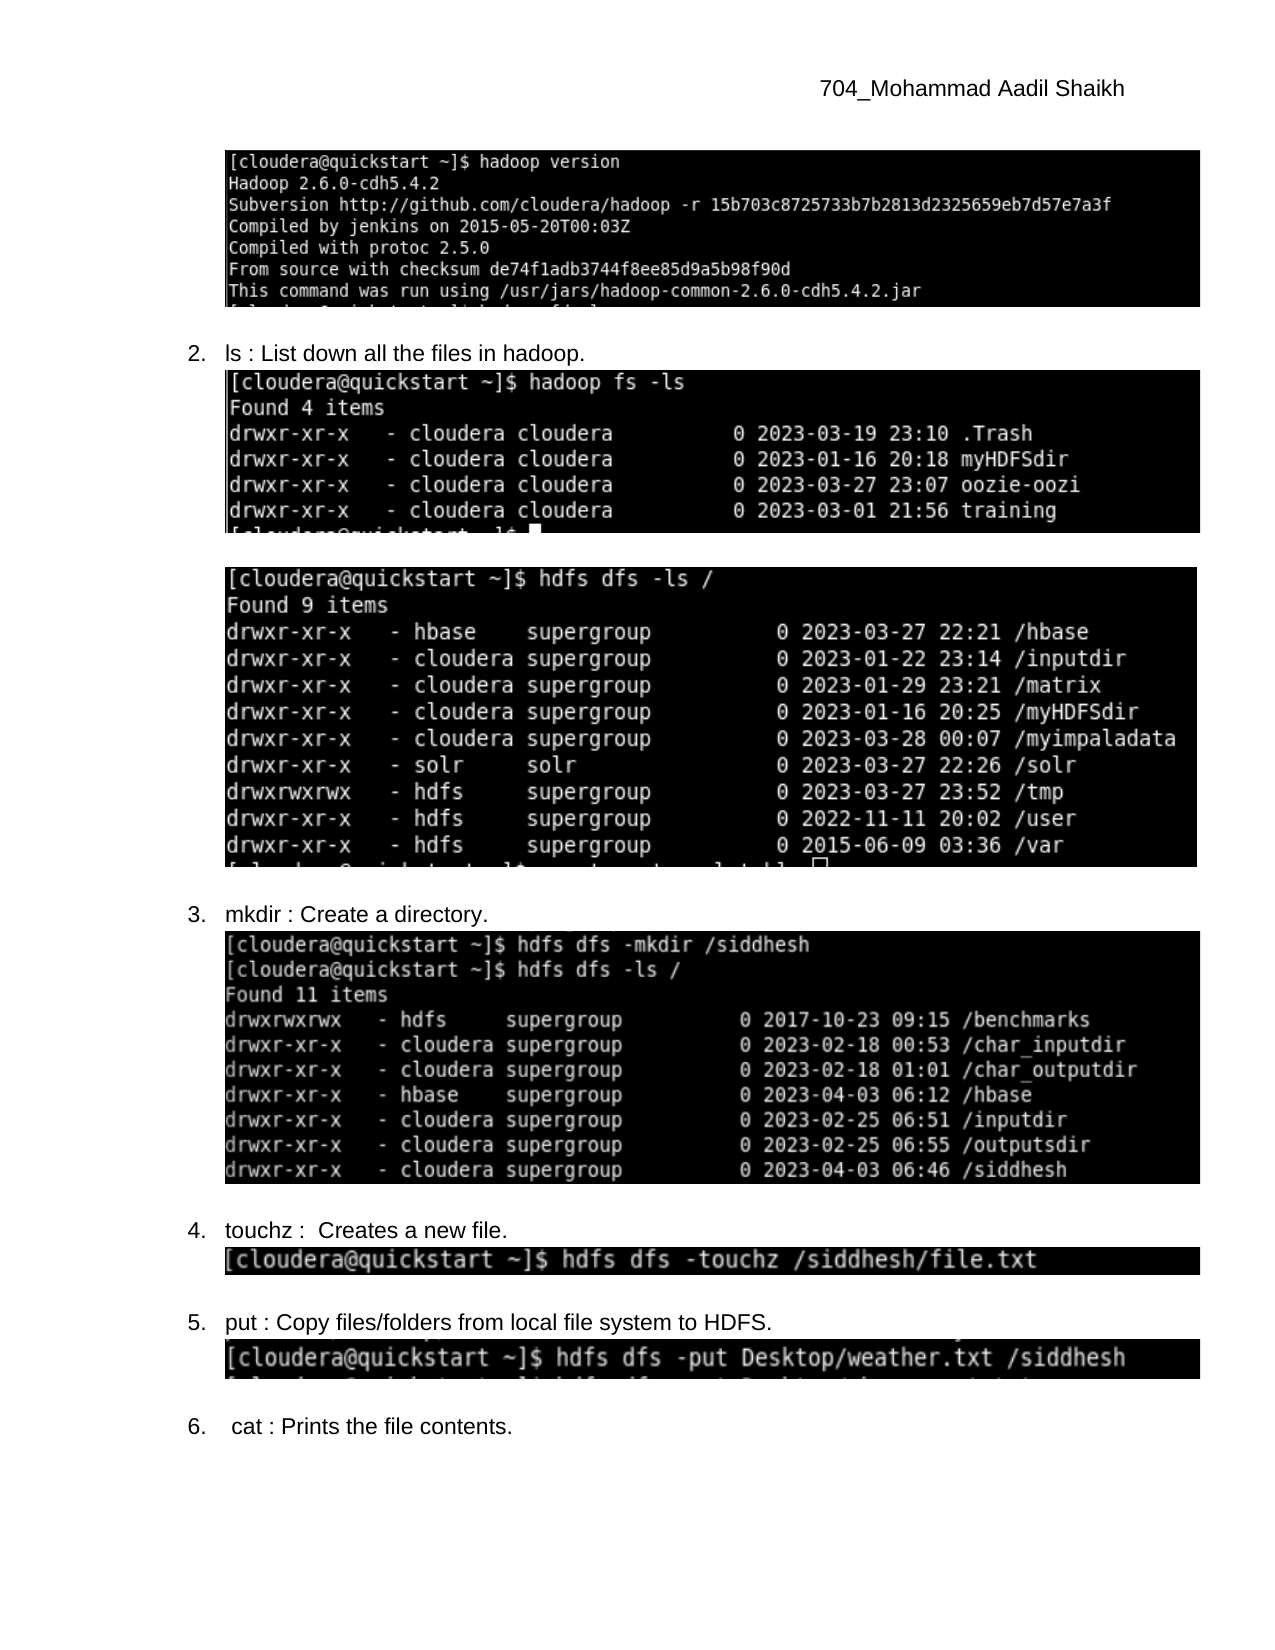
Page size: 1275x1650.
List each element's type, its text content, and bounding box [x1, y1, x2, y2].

list ls : List down all the files in hadoop. [187, 340, 1125, 367]
picture [225, 931, 1200, 1184]
picture [225, 150, 1200, 307]
picture [225, 370, 1200, 533]
picture [225, 1339, 1200, 1379]
picture [225, 567, 1197, 867]
picture [225, 1247, 1200, 1275]
list put : Copy files/folders from local file system to HDFS. [187, 1309, 1125, 1335]
list mkdir : Create a directory. [187, 901, 1125, 927]
list touchz : Creates a new file. [187, 1217, 1125, 1244]
list cat : Prints the file contents. [187, 1413, 1125, 1439]
